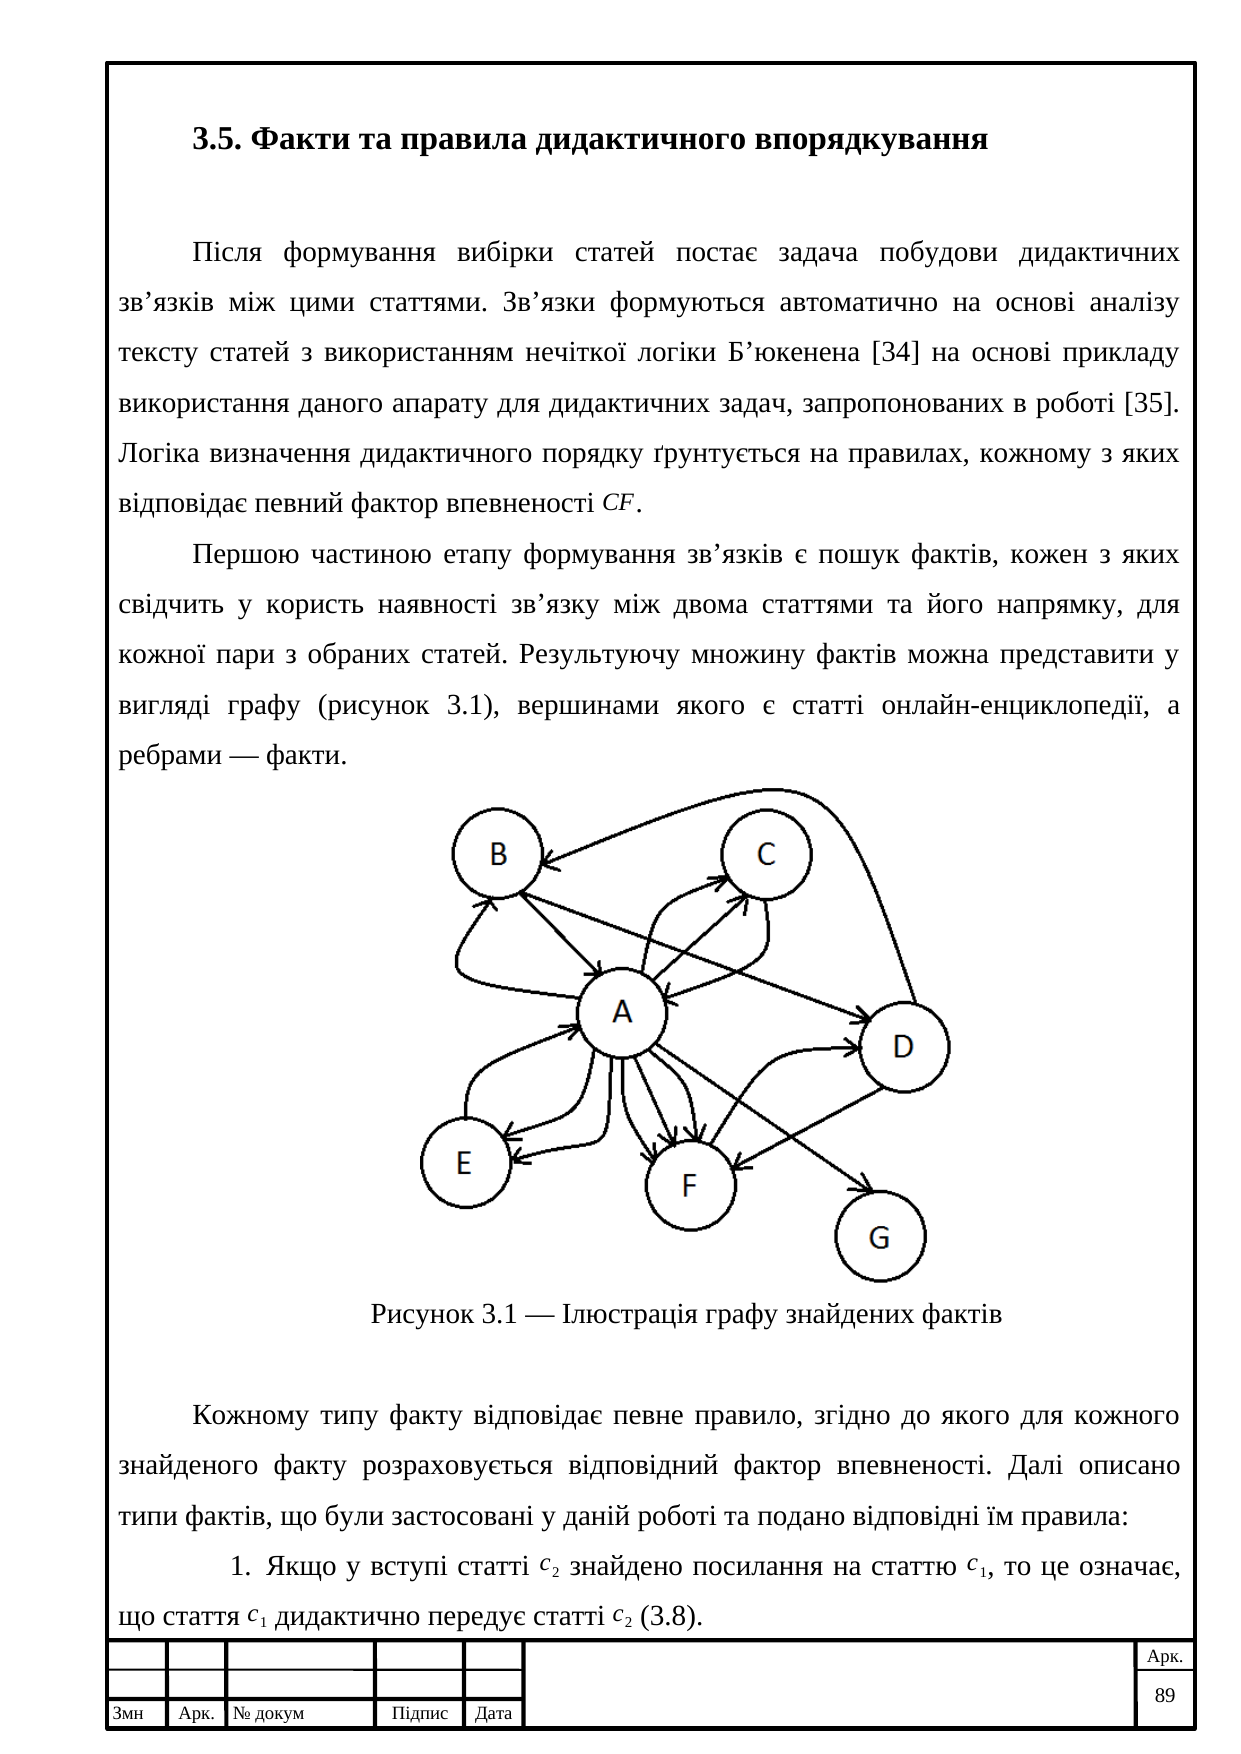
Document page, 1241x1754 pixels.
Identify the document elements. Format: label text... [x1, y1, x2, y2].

list Якщо у вступі статті знайдено посилання на статтю , то це означає, що стаття дидактично передує статті (3.8). [118, 1548, 1181, 1632]
text Першою частиною етапу формування зв’язків є пошук фактів, кожен з яких свідчить у користь наявності зв’язку між двома статтями та його напрямку, для кожної пари з обраних статей. Результуючу множину фактів можна представити у вигляді графу (рисунок 3.1), вершинами якого є статті онлайн-енциклопедії, а ребрами — факти. [118, 536, 1181, 771]
text Після формування вибірки статей постає задача побудови дидактичних зв’язків між цими статтями. Зв’язки формуються автоматично на основі аналізу тексту статей з використанням нечіткої логіки Б’юкенена [34] на основі прикладу використання даного апарату для дидактичних задач, запропонованих в роботі [35]. Логіка визначення дидактичного порядку ґрунтується на правилах, кожному з яких відповідає певний фактор впевненості . [118, 234, 1181, 519]
picture [420, 787, 953, 1285]
text Рисунок 3.1 — Ілюстрація графу знайдених фактів [118, 1296, 1181, 1330]
subtitle 3.5. Факти та правила дидактичного впорядкування [118, 118, 1181, 156]
text Кожному типу факту відповідає певне правило, згідно до якого для кожного знайденого факту розраховується відповідний фактор впевненості. Далі описано типи фактів, що були застосовані у даній роботі та подано відповідні їм правила: [118, 1397, 1181, 1531]
